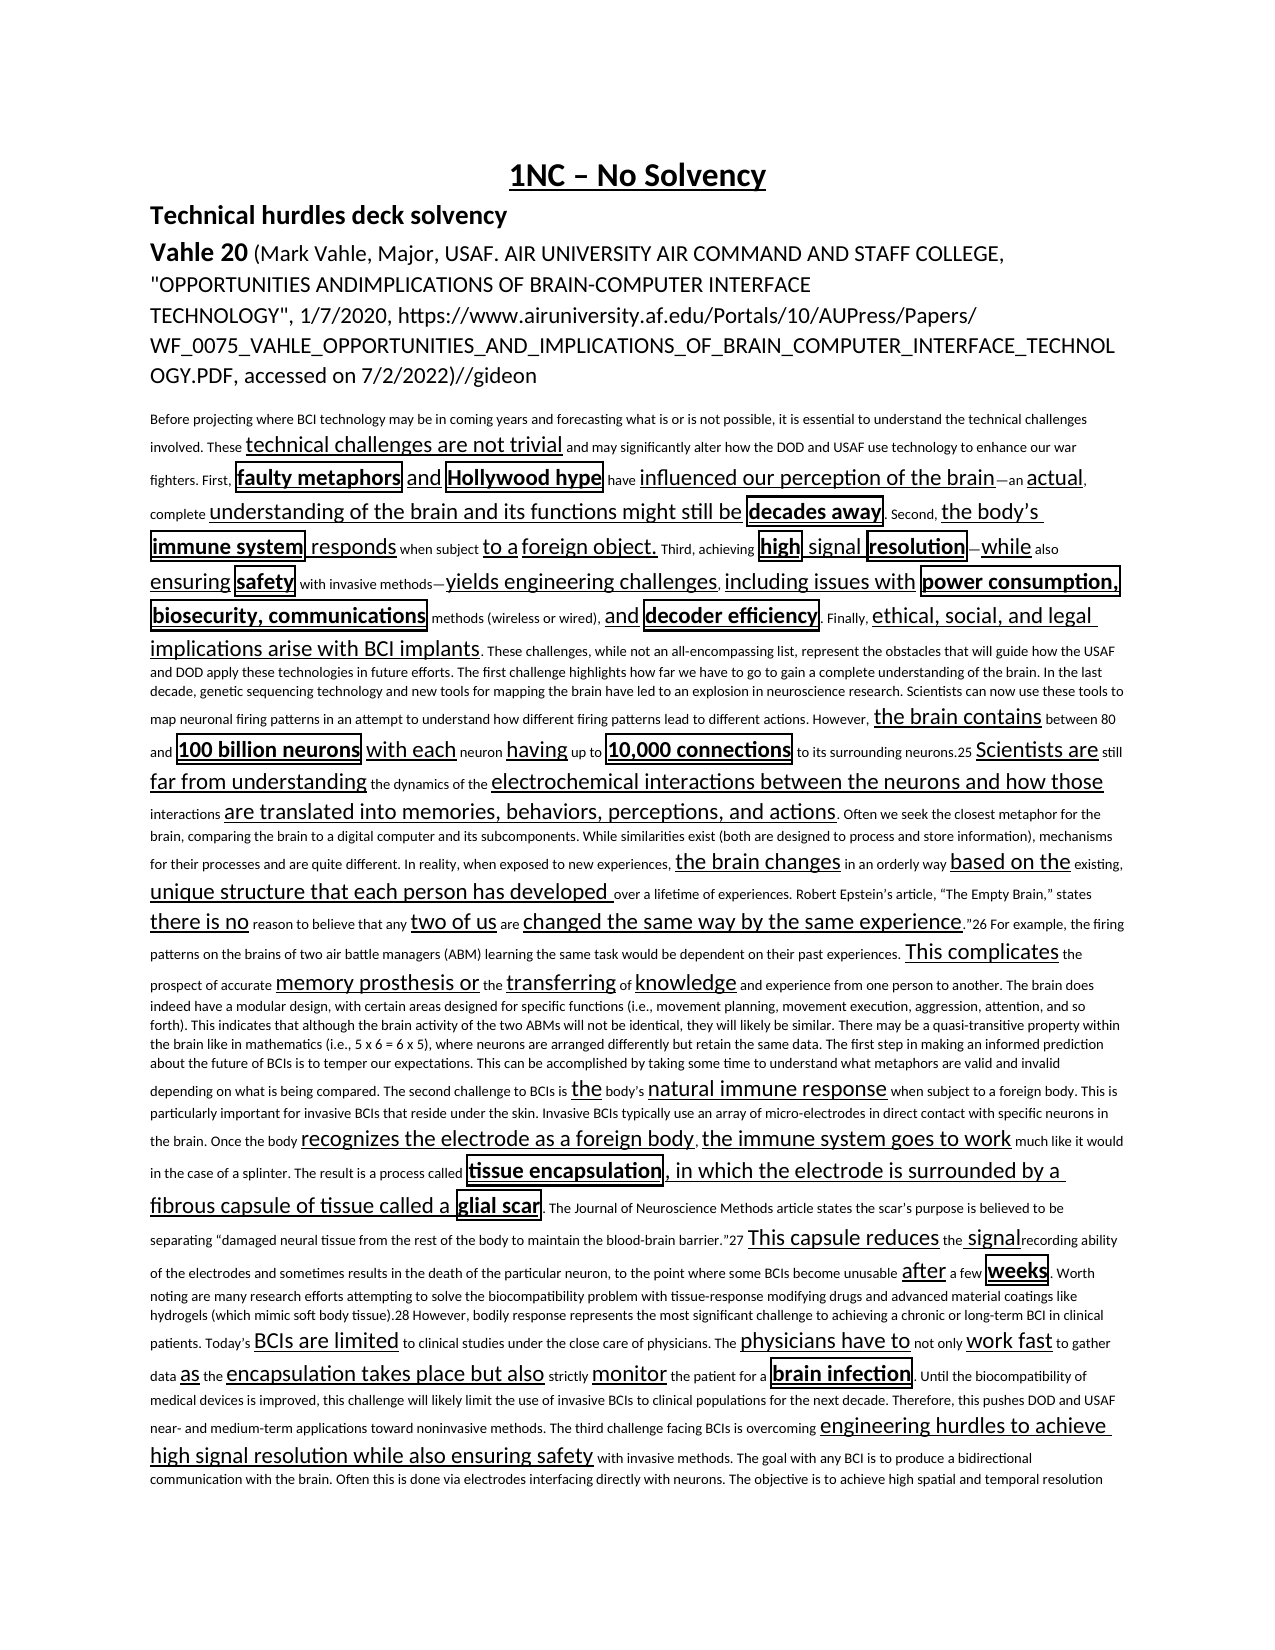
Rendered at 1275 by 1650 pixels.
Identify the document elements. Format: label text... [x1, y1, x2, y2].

text Vahle 20 (Mark Vahle, Major, USAF. AIR UNIVERSITY AIR COMMAND AND STAFF COLLEGE, "OPPORTUNITIES ANDIMPLICATIONS OF BRAIN-COMPUTER INTERFACE TECHNOLOGY", 1/7/2020, https://www.airuniversity.af.edu/Portals/10/AUPress/Papers/WF_0075_VAHLE_OPPORTUNITIES_AND_IMPLICATIONS_OF_BRAIN_COMPUTER_INTERFACE_TECHNOLOGY.PDF, accessed on 7/2/2022)//gideon [150, 235, 1125, 389]
subtitle 1NC – No Solvency [150, 154, 1125, 195]
subtitle Technical hurdles deck solvency [150, 198, 1125, 231]
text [150, 410, 1125, 1488]
